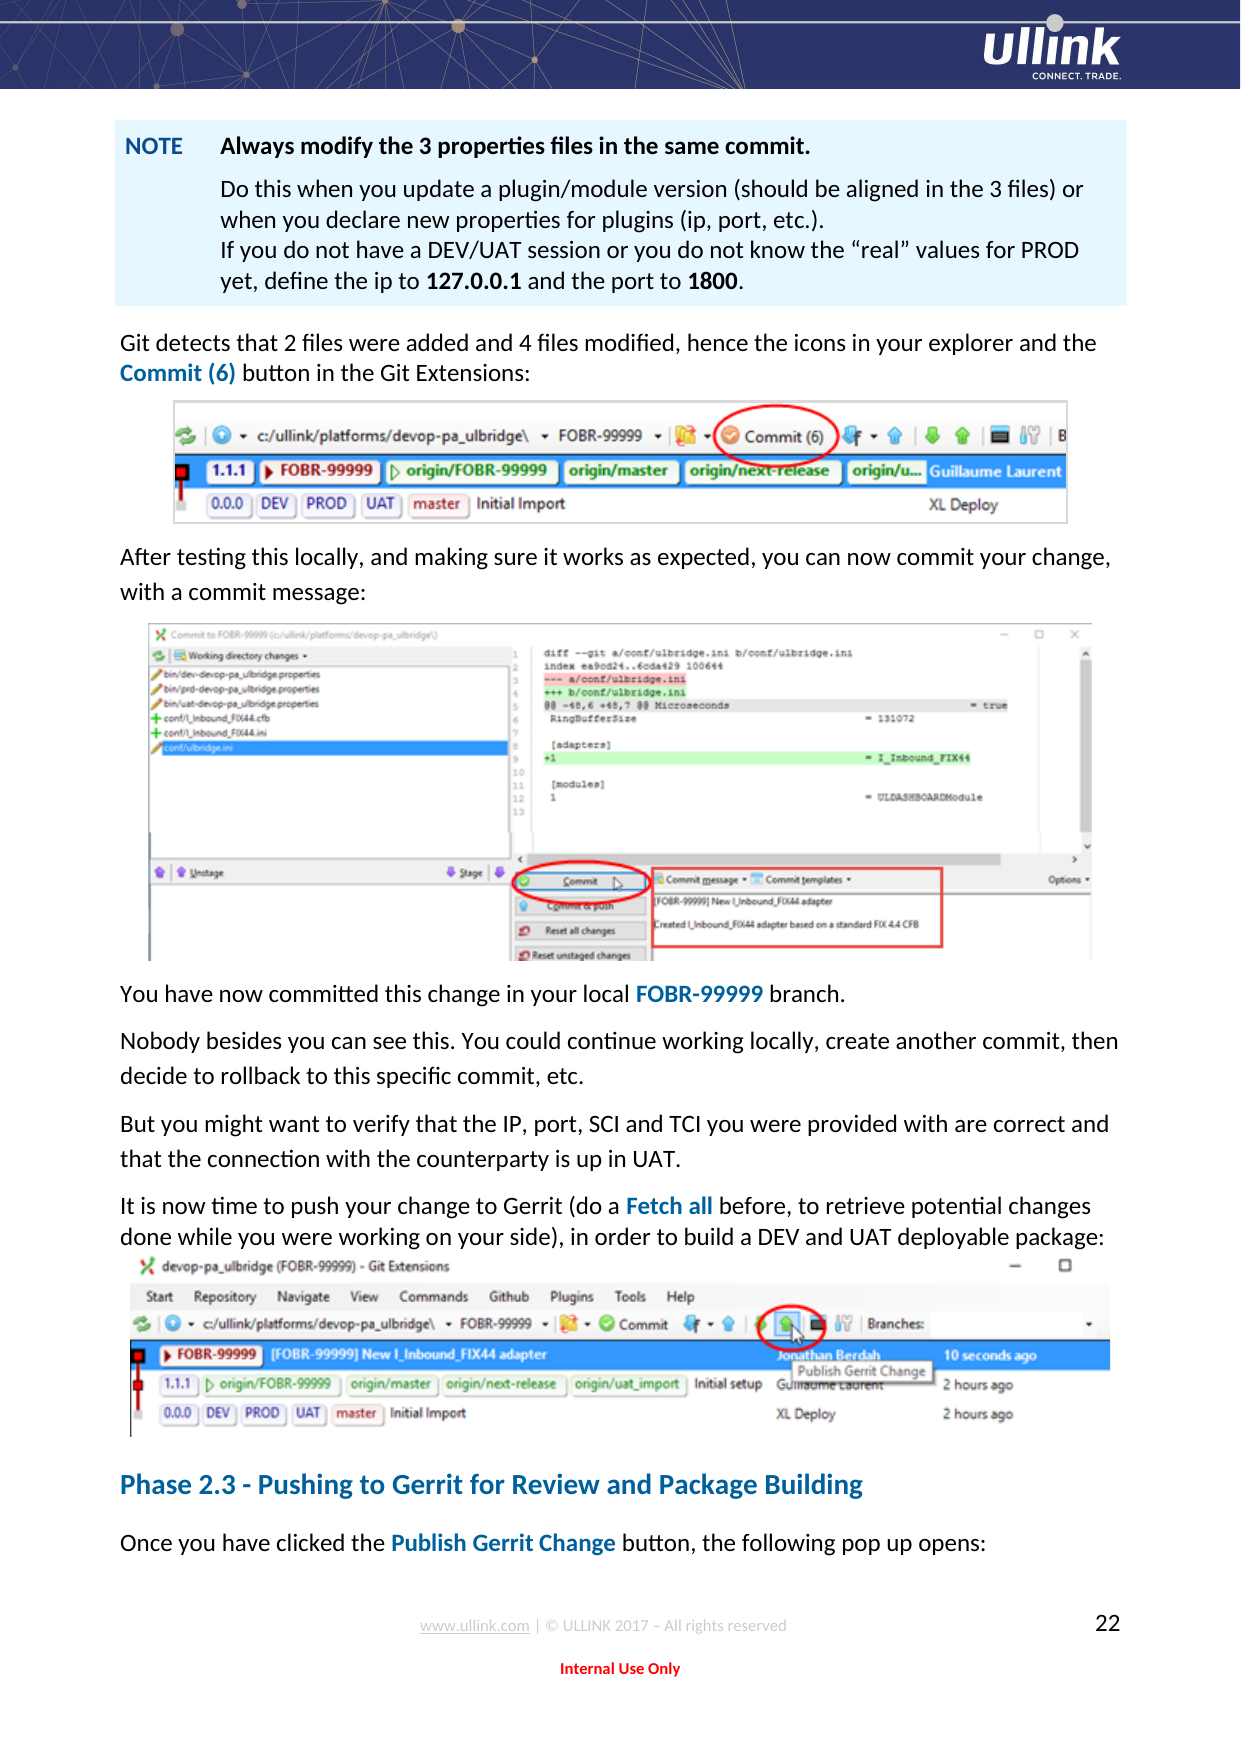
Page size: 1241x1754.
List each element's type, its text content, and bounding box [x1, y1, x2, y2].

text You have now committed this change in your local FOBR-99999 branch. [120, 978, 1120, 1008]
text It is now time to push your change to Gerrit (do a Fetch all before, to retrieve potential changes done while you were working on your side), in order to build a DEV and UAT deployable package: [120, 1190, 1120, 1251]
text Once you have clicked the Publish Gerrit Change button, the following pop up opens: [120, 1527, 1120, 1557]
picture [0, 0, 1241, 89]
picture [148, 623, 1092, 961]
picture [130, 1251, 1110, 1437]
subtitle Phase 2.3 - Pushing to Gerrit for Review and Package Building [120, 1466, 1120, 1502]
picture [175, 403, 1066, 522]
table_header Always modify the 3 properties files in the same commit. Do this when you update a plugin/module version (should be aligned in the 3 files) or when you declare new properties for plugins (ip, port, etc.). If you do not have a DEV/UAT session or you do not know the “real” values for PROD yet, define the ip to 127.0.0.1 and the port to 1800. [210, 120, 1127, 306]
text After testing this locally, and making sure it works as expected, you can now commit your change, with a commit message: [120, 541, 1120, 606]
text Git detects that 2 files were added and 4 files modified, hence the icons in your explorer and the Commit (6) button in the Git Extensions: [120, 327, 1120, 388]
text But you might want to verify that the IP, port, SCI and TCI you were provided with are correct and that the connection with the counterparty is up in UAT. [120, 1108, 1120, 1173]
table_header NOTE [115, 120, 210, 306]
text Nobody besides you can see this. You could continue working locally, create another commit, then decide to rollback to this specific commit, etc. [120, 1025, 1120, 1091]
